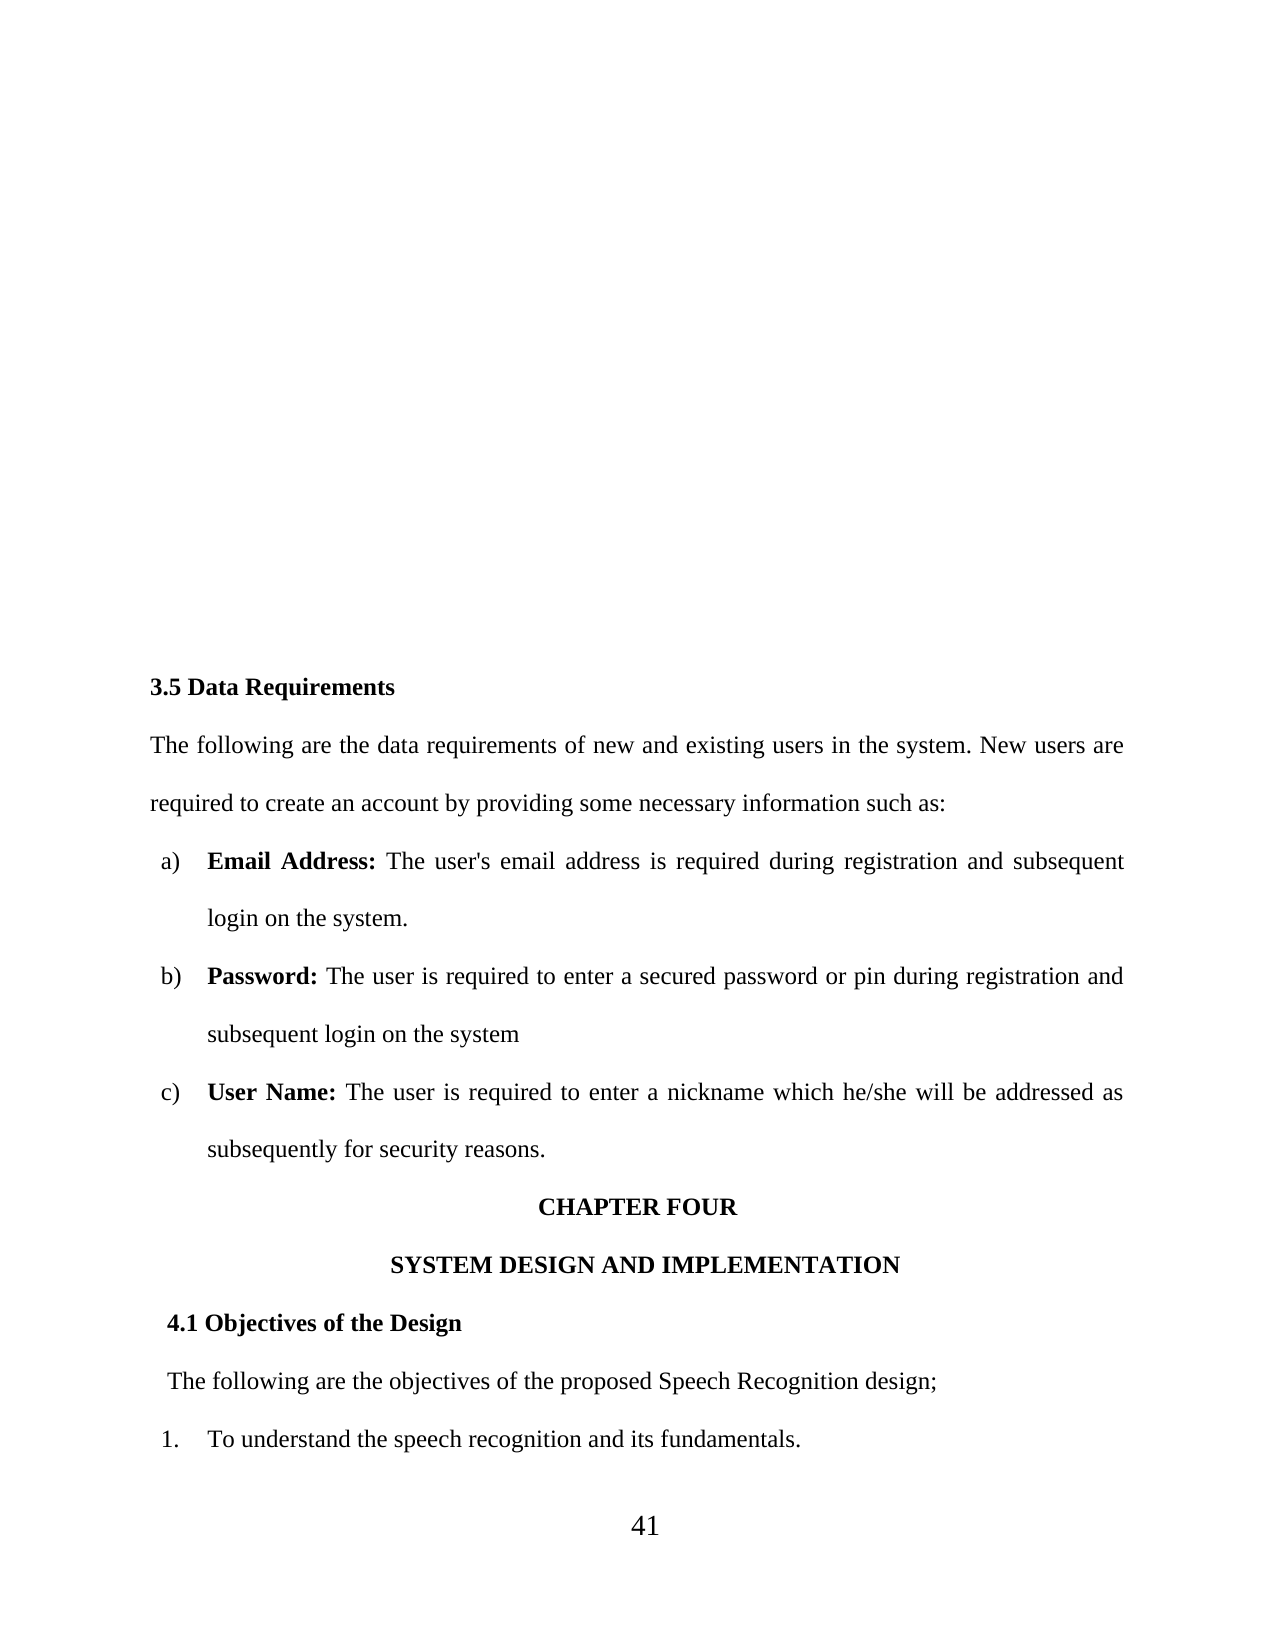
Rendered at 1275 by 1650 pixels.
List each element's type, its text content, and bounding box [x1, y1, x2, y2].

text SYSTEM DESIGN AND IMPLEMENTATION [166, 1250, 1125, 1279]
list To understand the speech recognition and its fundamentals. [161, 1424, 1125, 1453]
text The following are the objectives of the proposed Speech Recognition design; [151, 1366, 1125, 1395]
text 4.1 Objectives of the Design [151, 1308, 1125, 1337]
list Email Address: The user's email address is required during registration and subsequent login on the system. [161, 846, 1125, 932]
list Password: The user is required to enter a secured password or pin during registration and subsequent login on the system [161, 961, 1125, 1047]
text CHAPTER FOUR [150, 1192, 1125, 1221]
text The following are the data requirements of new and existing users in the system. New users are required to create an account by providing some necessary information such as: [150, 730, 1125, 816]
list User Name: The user is required to enter a nickname which he/she will be addressed as subsequently for security reasons. [161, 1077, 1125, 1163]
text 3.5 Data Requirements [150, 672, 1125, 701]
